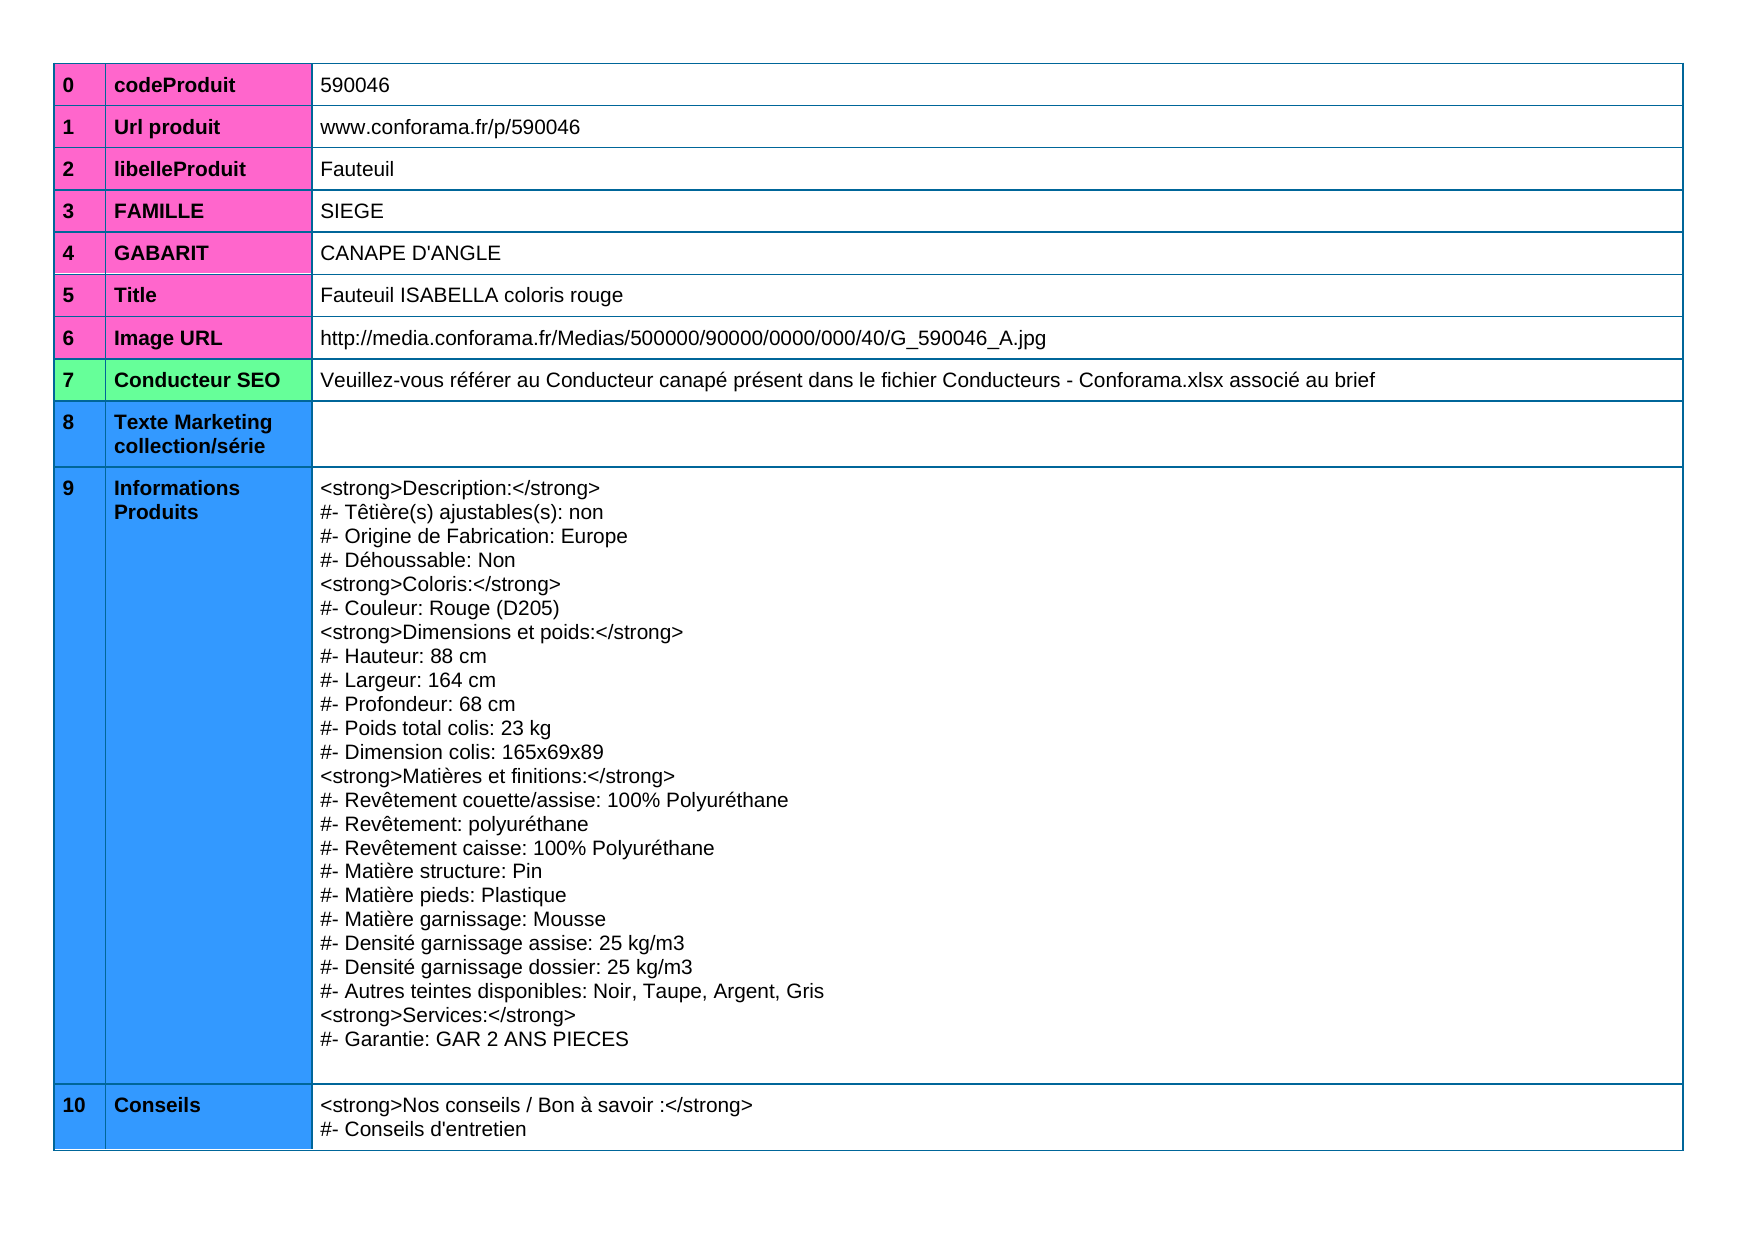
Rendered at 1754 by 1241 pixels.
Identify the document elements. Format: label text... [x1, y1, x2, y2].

table_cell www.conforama.fr/p/590046 [313, 106, 1682, 147]
table_cell Texte Marketing collection/série [106, 402, 311, 466]
table_header 590046 [313, 64, 1682, 105]
table_cell 9 [55, 468, 105, 1083]
table_cell 4 [55, 233, 105, 273]
table_cell Fauteuil [313, 148, 1682, 189]
table_cell Veuillez-vous référer au Conducteur canapé présent dans le fichier Conducteurs - Conforama.xlsx associé au brief [313, 360, 1682, 400]
table_cell 8 [55, 402, 105, 466]
table_cell GABARIT [106, 233, 311, 273]
table_cell 5 [55, 275, 105, 316]
table_cell libelleProduit [106, 148, 311, 189]
table_cell [313, 402, 1682, 466]
table_cell 10 [55, 1085, 105, 1149]
table_cell Conducteur SEO [106, 360, 311, 400]
table_cell Fauteuil ISABELLA coloris rouge [313, 275, 1682, 316]
table_cell <strong>Description:</strong> #- Têtière(s) ajustables(s): non #- Origine de Fabrication: Europe #- Déhoussable: Non <strong>Coloris:</strong> #- Couleur: Rouge (D205) <strong>Dimensions et poids:</strong> #- Hauteur: 88 cm #- Largeur: 164 cm #- Profondeur: 68 cm #- Poids total colis: 23 kg #- Dimension colis: 165x69x89 <strong>Matières et finitions:</strong> #- Revêtement couette/assise: 100% Polyuréthane #- Revêtement: polyuréthane #- Revêtement caisse: 100% Polyuréthane #- Matière structure: Pin #- Matière pieds: Plastique #- Matière garnissage: Mousse #- Densité garnissage assise: 25 kg/m3 #- Densité garnissage dossier: 25 kg/m3 #- Autres teintes disponibles: Noir, Taupe, Argent, Gris <strong>Services:</strong> #- Garantie: GAR 2 ANS PIECES [313, 468, 1682, 1083]
table_cell SIEGE [313, 191, 1682, 231]
table_cell Image URL [106, 317, 311, 358]
table_cell 3 [55, 191, 105, 231]
table_cell Informations Produits [106, 468, 311, 1083]
table_cell 6 [55, 317, 105, 358]
table_cell Title [106, 275, 311, 316]
table_header codeProduit [106, 64, 311, 105]
table_cell FAMILLE [106, 191, 311, 231]
table_cell 1 [55, 106, 105, 147]
table_cell CANAPE D'ANGLE [313, 233, 1682, 273]
table_header 0 [55, 64, 105, 105]
table_cell 2 [55, 148, 105, 189]
table_cell Url produit [106, 106, 311, 147]
table_cell http://media.conforama.fr/Medias/500000/90000/0000/000/40/G_590046_A.jpg [313, 317, 1682, 358]
table_cell <strong>Nos conseils / Bon à savoir :</strong> #- Conseils d'entretien [313, 1085, 1682, 1149]
table_cell Conseils [106, 1085, 311, 1149]
table_cell 7 [55, 360, 105, 400]
